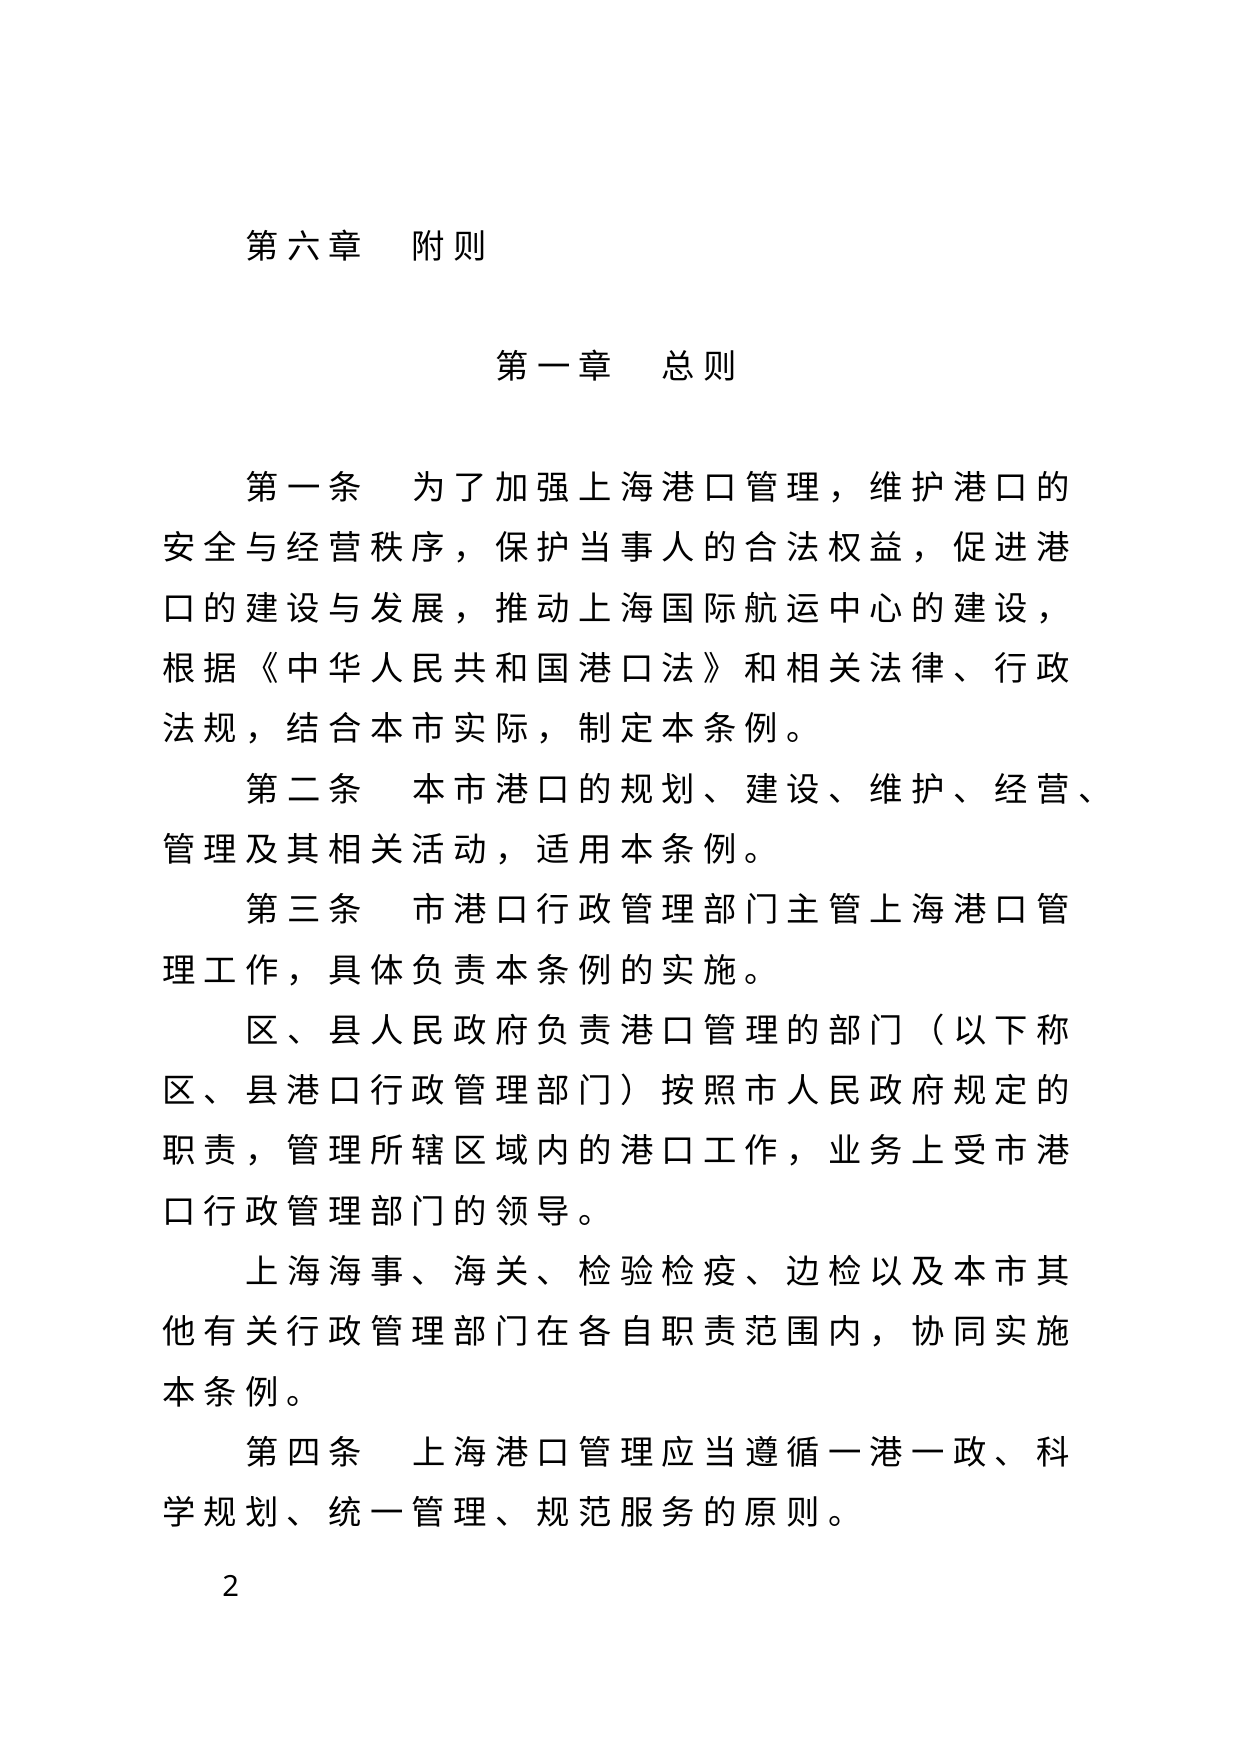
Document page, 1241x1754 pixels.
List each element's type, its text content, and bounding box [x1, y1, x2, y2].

text 第六章 附则 [162, 213, 1078, 274]
text 上海海事、海关、检验检疫、边检以及本市其他有关行政管理部门在各自职责范围内，协同实施本条例。 [162, 1239, 1078, 1420]
text 第一条 为了加强上海港口管理，维护港口的安全与经营秩序，保护当事人的合法权益，促进港口的建设与发展，推动上海国际航运中心的建设，根据《中华人民共和国港口法》和相关法律、行政法规，结合本市实际，制定本条例。 [162, 455, 1078, 756]
text 第二条 本市港口的规划、建设、维护、经营、管理及其相关活动，适用本条例。 [162, 756, 1078, 877]
text 第三条 市港口行政管理部门主管上海港口管理工作，具体负责本条例的实施。 [162, 877, 1078, 998]
text 第四条 上海港口管理应当遵循一港一政、科学规划、统一管理、规范服务的原则。 [162, 1420, 1078, 1540]
text 第一章 总则 [162, 334, 1078, 394]
text 区、县人民政府负责港口管理的部门（以下称区、县港口行政管理部门）按照市人民政府规定的职责，管理所辖区域内的港口工作，业务上受市港口行政管理部门的领导。 [162, 998, 1078, 1239]
